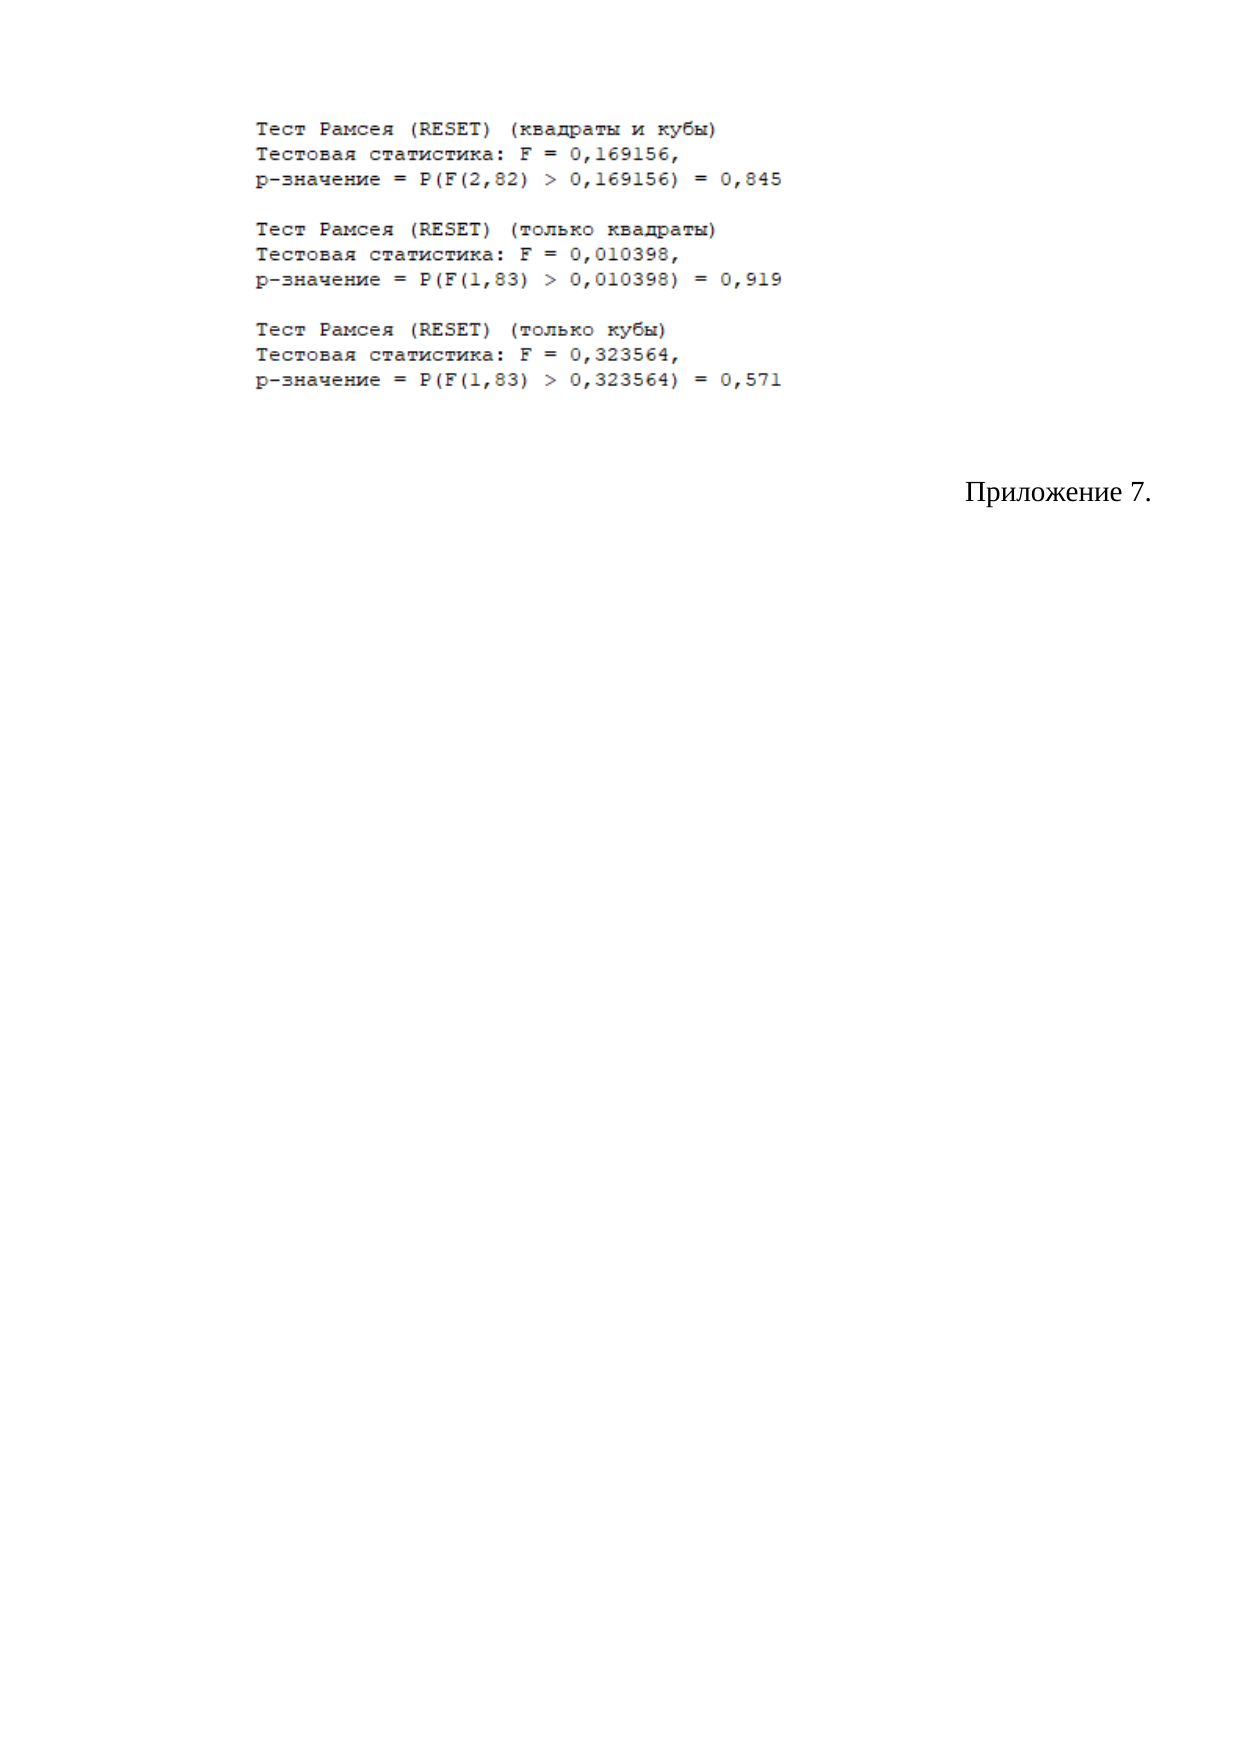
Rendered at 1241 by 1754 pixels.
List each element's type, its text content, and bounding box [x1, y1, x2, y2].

picture [251, 118, 817, 408]
text Приложение 7. [177, 474, 1152, 508]
